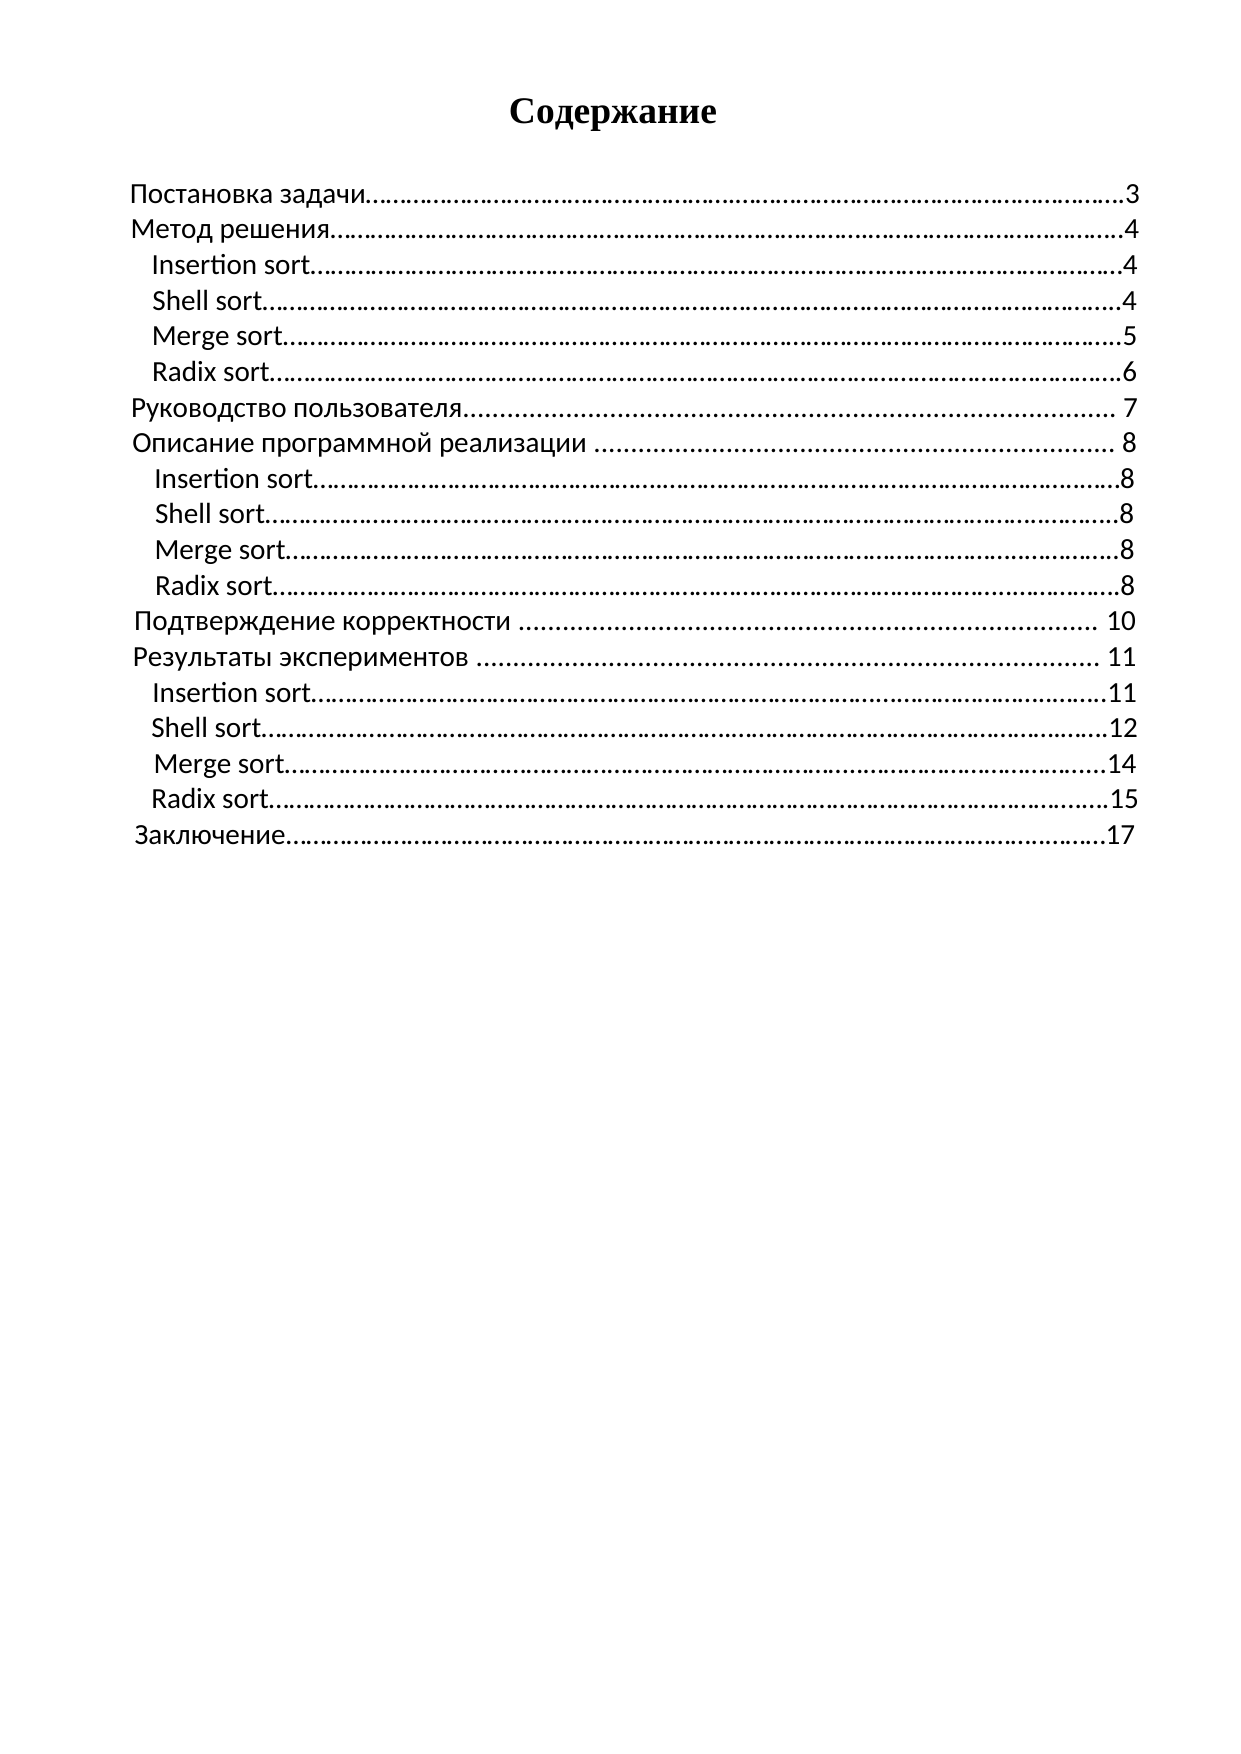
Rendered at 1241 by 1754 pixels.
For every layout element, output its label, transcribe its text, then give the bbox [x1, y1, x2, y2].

text Merge sort………………………………………………………………………………………………..…………..8 [118, 531, 1152, 567]
text Shell sort………………………………………………………………………………………………………………..4 [118, 282, 1152, 317]
text Radix sort………………………………………………………………………………………………..…………….8 [118, 567, 1152, 602]
text Описание программной реализации ....................................................................... 8 [118, 424, 1152, 460]
text Shell sort…………………………………………………………….………………………………………….…….12 [118, 709, 1152, 745]
text Merge sort…………………………………………………………………………..……………………………...14 [118, 745, 1152, 781]
text Radix sort……………………………………………………………………………………………………………….6 [118, 353, 1152, 389]
text Метод решения………………………………….………………………………….………………………………..4 [118, 211, 1152, 246]
text Insertion sort…………………………………………………………………………...…………………..……..11 [118, 674, 1152, 709]
text Merge sort……………………………………………………………………………………………………………..5 [118, 317, 1152, 353]
text Содержание [74, 89, 1152, 132]
text Руководство пользователя......................................................................................... 7 [118, 389, 1152, 424]
text Insertion sort…………………………………………….……………………………………………………..……8 [118, 460, 1152, 496]
text Radix sort………………………………………………………………………………………………………….….15 [118, 781, 1152, 816]
text Результаты экспериментов ..................................................................................... 11 [118, 638, 1152, 674]
text Подтверждение корректности ............................................................................... 10 [118, 602, 1152, 638]
text Постановка задачи……………………………………………….………………………………………………….3 [118, 175, 1152, 211]
text Заключение…………………………………………………………………………………………………..………17 [118, 816, 1152, 852]
text Insertion sort……………………………………………………………….…………………………………………4 [118, 246, 1152, 282]
text Shell sort……………………………………………………………………………………………………..………..8 [118, 496, 1152, 531]
